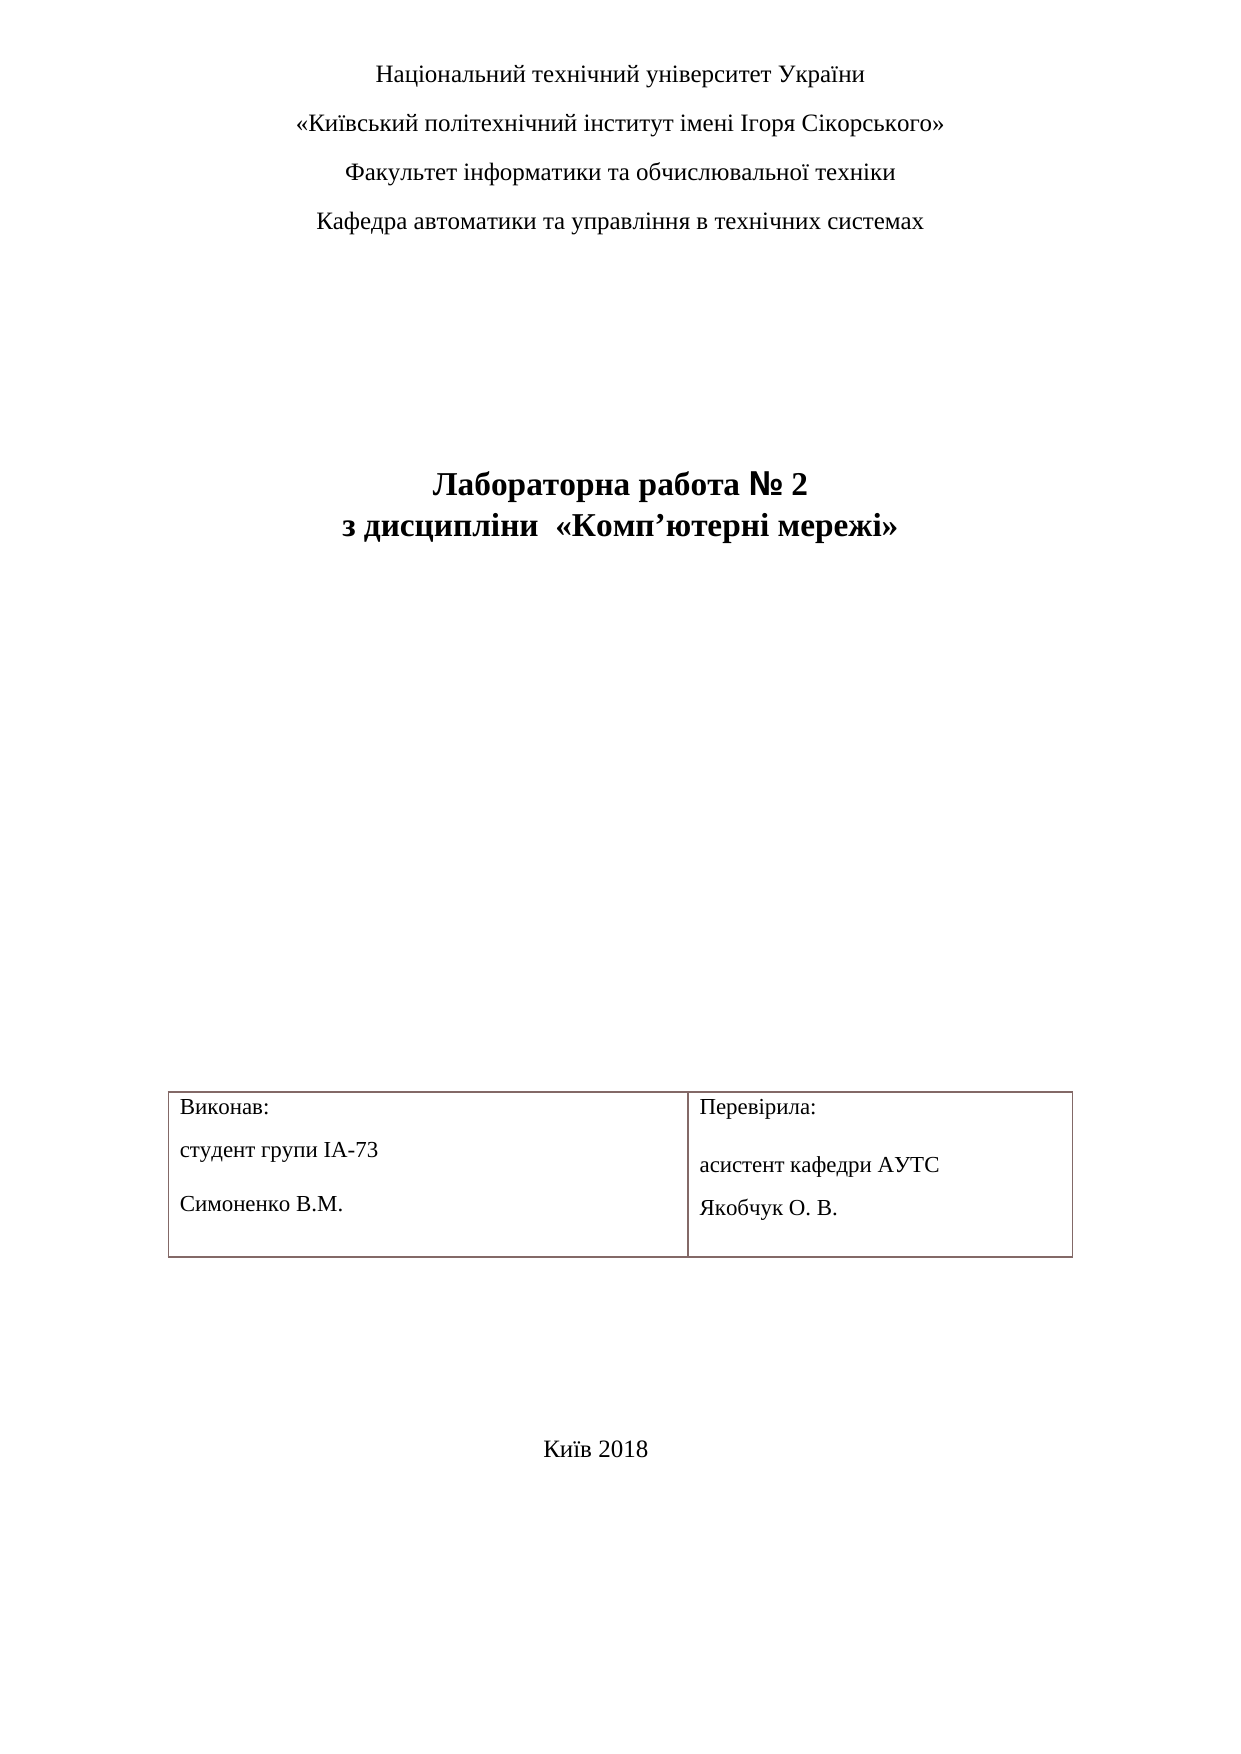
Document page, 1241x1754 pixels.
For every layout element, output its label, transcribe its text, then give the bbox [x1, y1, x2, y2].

text Факультет інформатики та обчислювальної техніки [74, 157, 1167, 186]
text Київ 2018 [74, 1434, 1117, 1463]
text «Київський політехнічний інститут імені Ігоря Сікорського» [74, 108, 1167, 137]
table_header Перевірила: асистент кафедри АУТС Якобчук О. В. [689, 1093, 1072, 1256]
text Лабораторна работа № 2 [74, 460, 1167, 505]
text Національний технічний університет України [74, 59, 1167, 88]
text Кафедра автоматики та управління в технічних системах [74, 206, 1167, 235]
text з дисципліни «Комп’ютерні мережі» [74, 505, 1167, 544]
table_header Виконав: студент групи ІА-73 Симоненко В.М. [169, 1093, 687, 1256]
